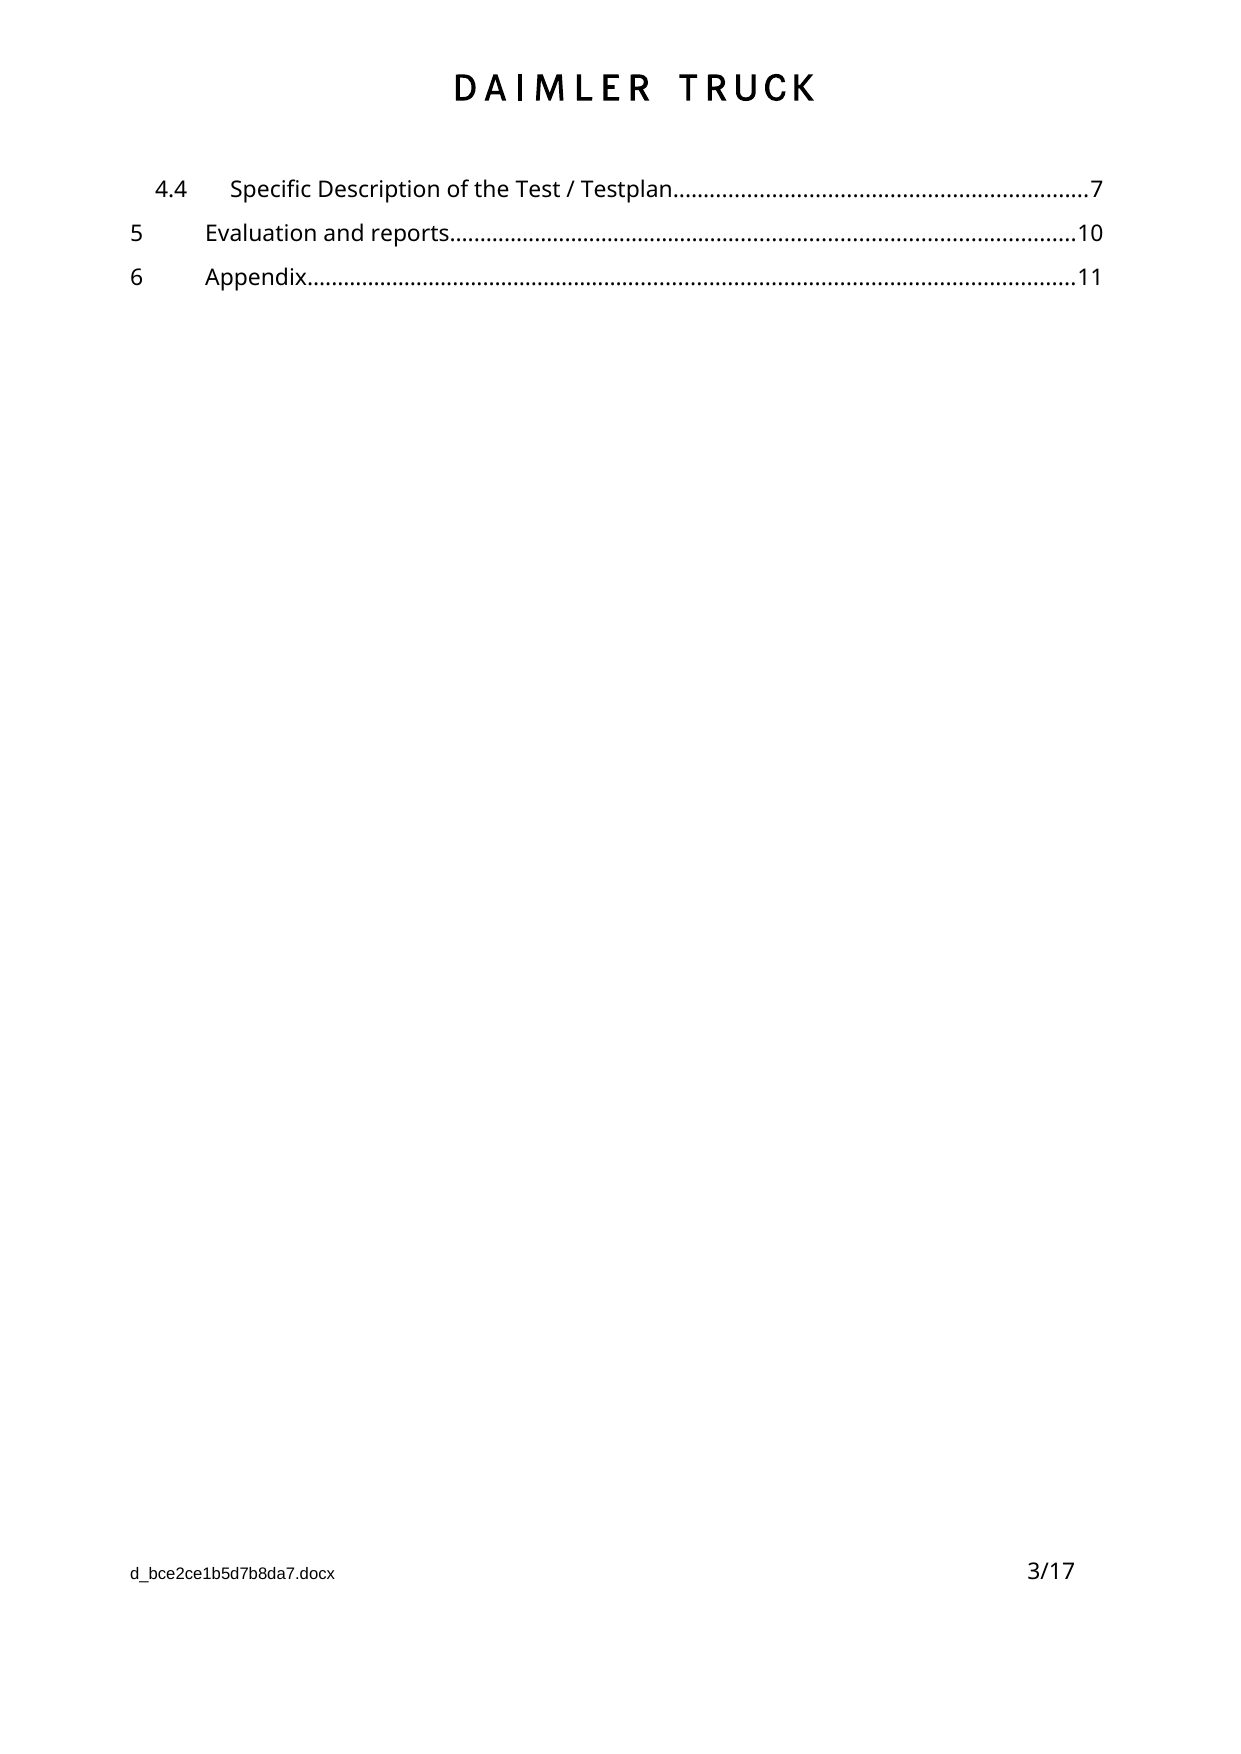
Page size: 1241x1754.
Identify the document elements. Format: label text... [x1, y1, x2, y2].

text 6 Appendix 11 [130, 261, 1140, 292]
text 5 Evaluation and reports 10 [130, 217, 1140, 248]
text 4.4 Specific Description of the Test / Testplan 7 [155, 173, 1140, 204]
